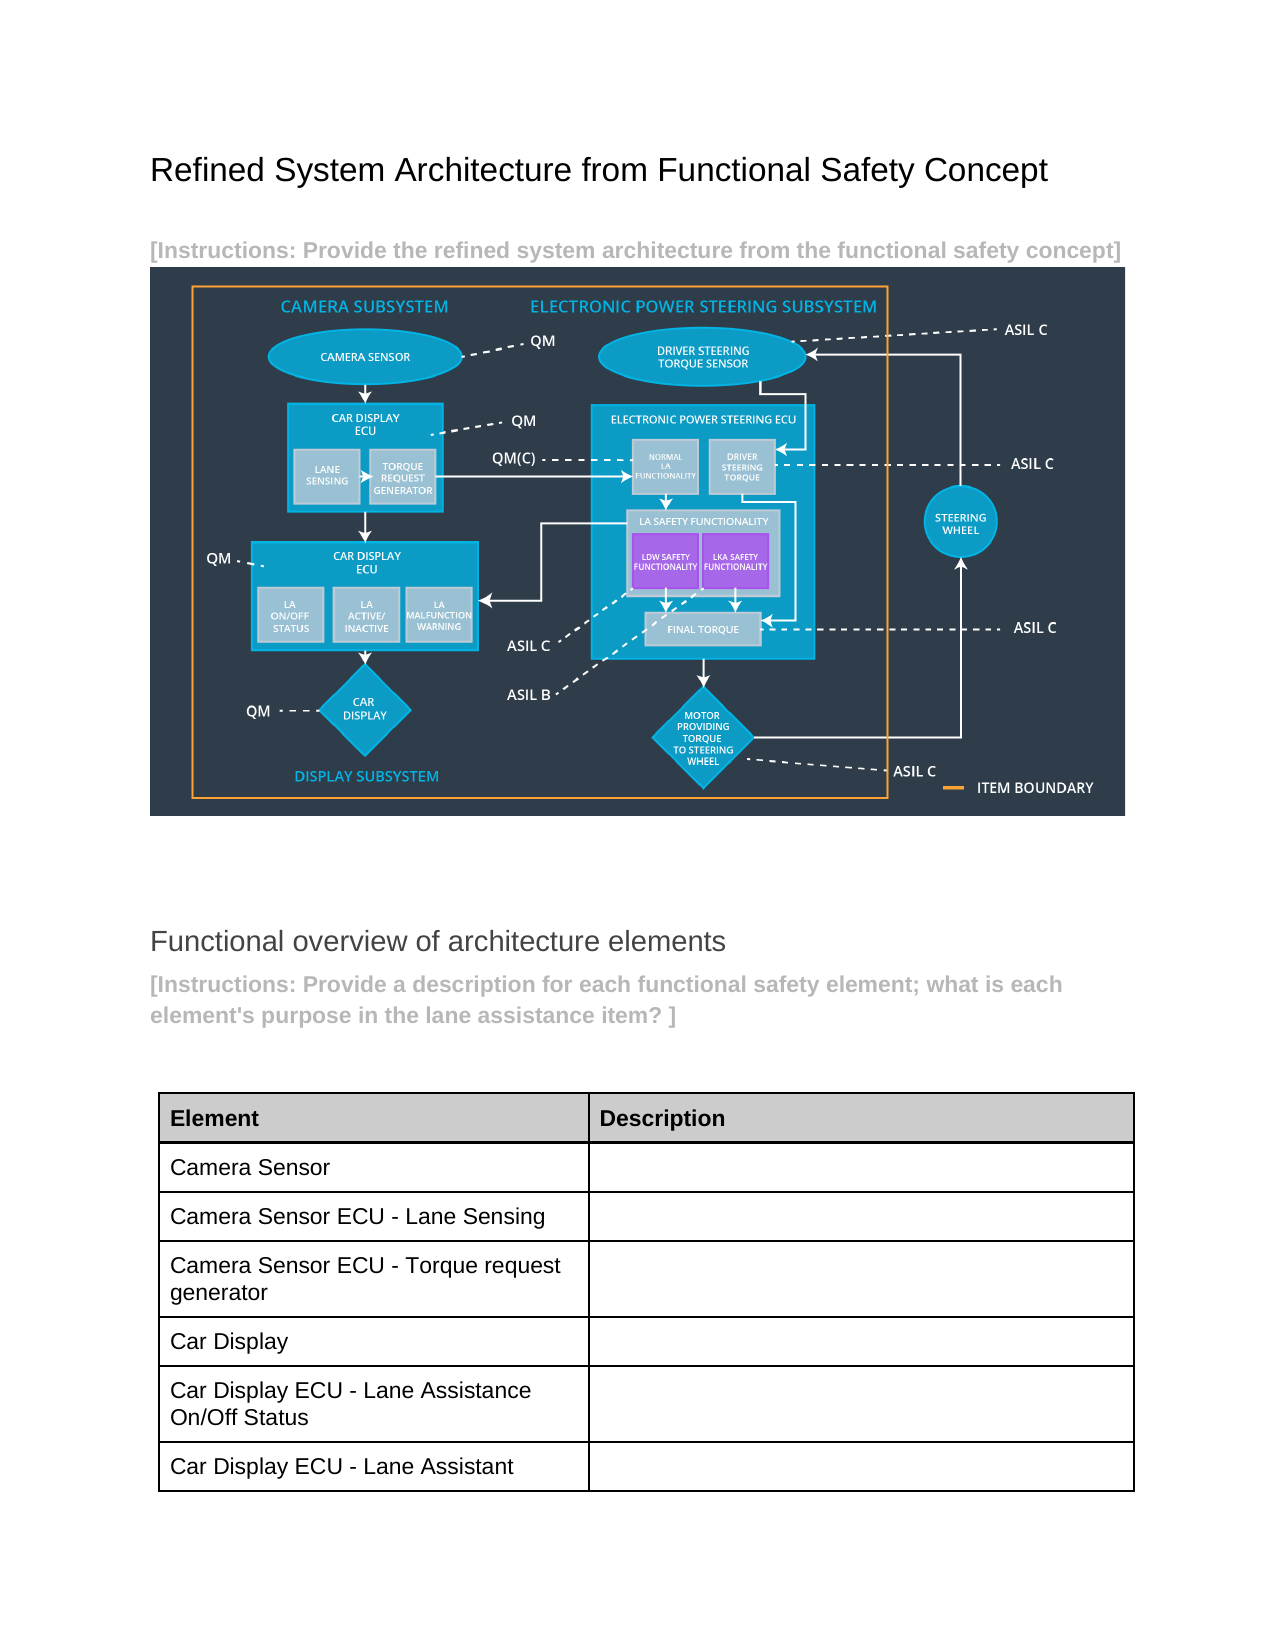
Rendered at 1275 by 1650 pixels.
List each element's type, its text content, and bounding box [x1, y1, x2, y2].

table_cell Camera Sensor ECU - Lane Sensing [160, 1193, 588, 1240]
table_header Element [160, 1094, 588, 1141]
text [Instructions: Provide the refined system architecture from the functional safety concept] [150, 237, 1125, 263]
table_cell Camera Sensor [160, 1144, 588, 1191]
subtitle Functional overview of architecture elements [150, 924, 1125, 958]
table_cell Car Display ECU - Lane Assistant Active/Inactive [160, 1443, 588, 1490]
table_cell [590, 1193, 1133, 1240]
table_header Description [590, 1094, 1133, 1141]
picture [150, 267, 1125, 816]
table_cell Car Display ECU - Lane Assistance On/Off Status [160, 1367, 588, 1441]
table_cell [590, 1242, 1133, 1316]
table_cell [590, 1367, 1133, 1441]
table_cell [590, 1318, 1133, 1365]
table_cell Car Display [160, 1318, 588, 1365]
table_cell [590, 1144, 1133, 1191]
subtitle Refined System Architecture from Functional Safety Concept [150, 150, 1125, 188]
table_cell Camera Sensor ECU - Torque request generator [160, 1242, 588, 1316]
text [Instructions: Provide a description for each functional safety element; what is each element's purpose in the lane assistance item? ] [150, 971, 1125, 1028]
table_cell [590, 1443, 1133, 1490]
